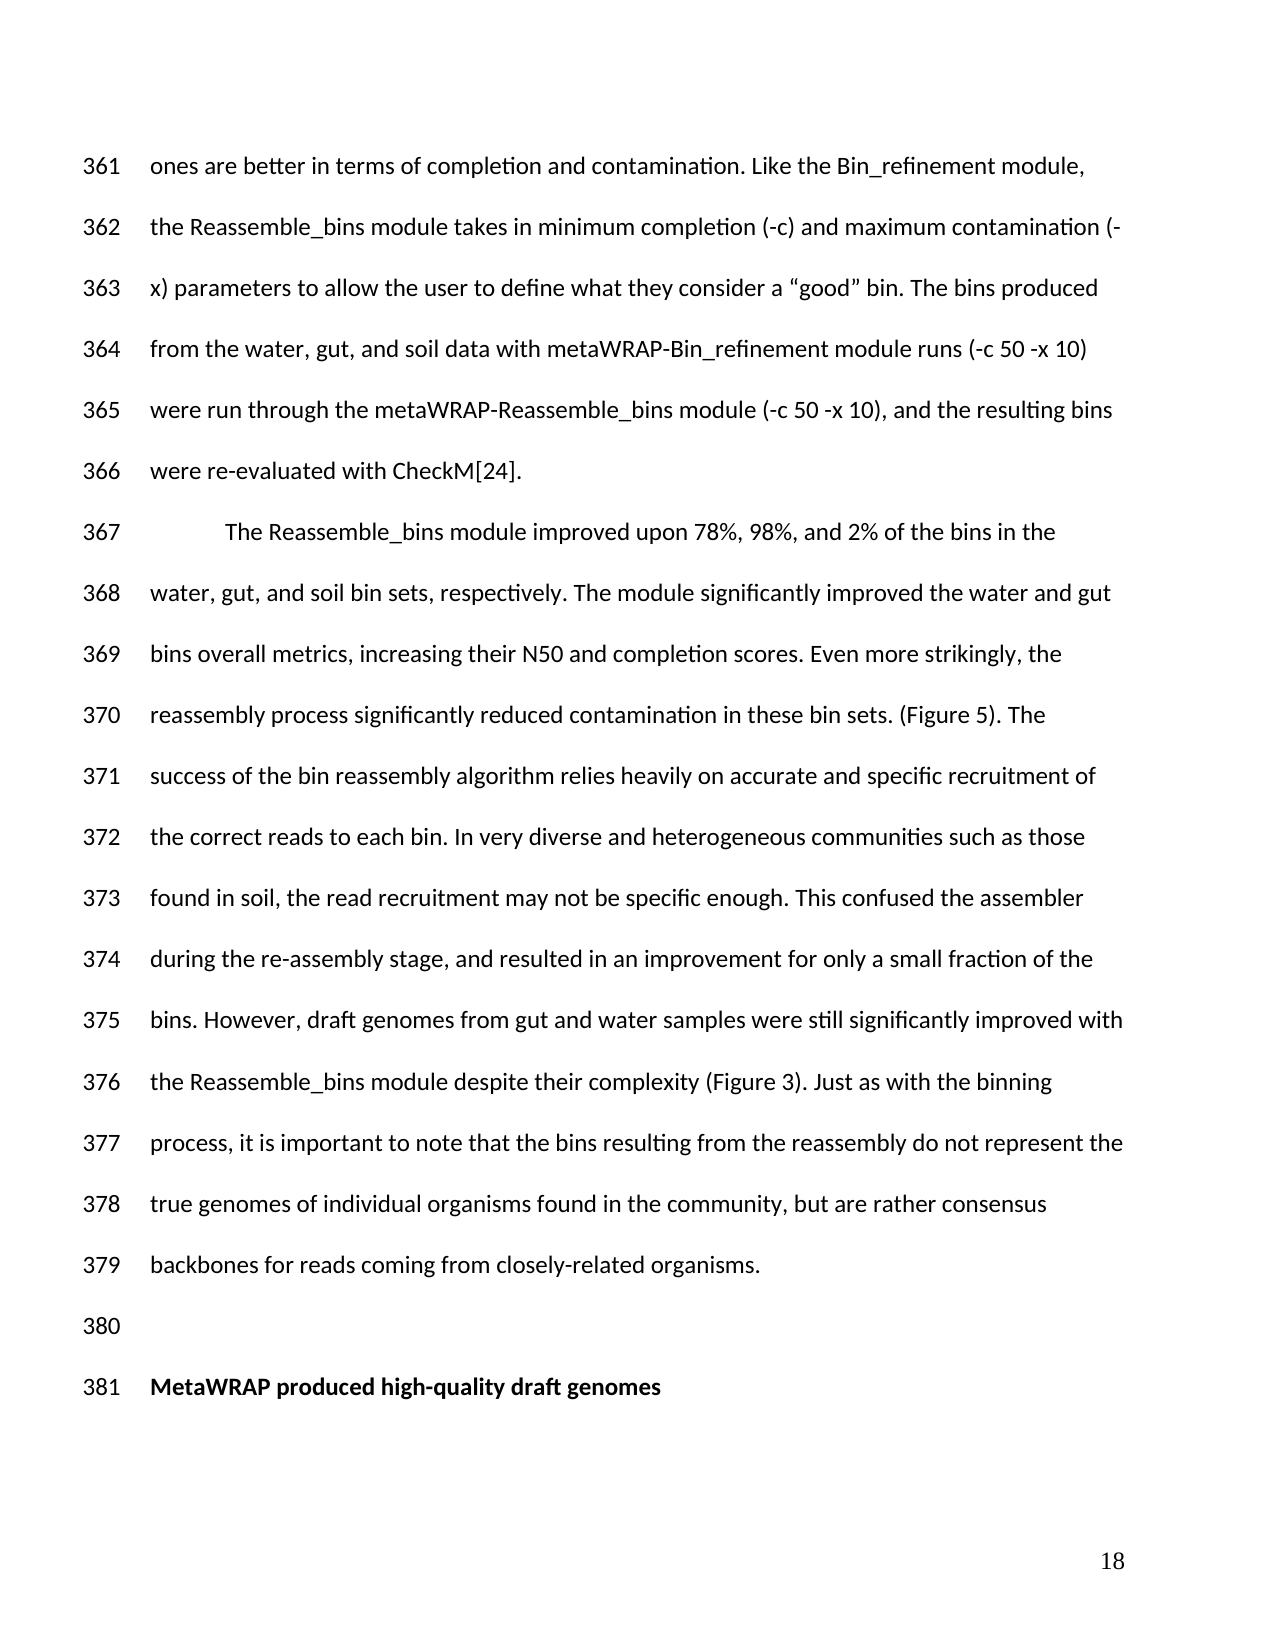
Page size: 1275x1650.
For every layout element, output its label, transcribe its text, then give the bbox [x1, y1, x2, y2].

text MetaWRAP produced high-quality draft genomes [150, 1371, 1125, 1401]
text The Reassemble_bins module improved upon 78%, 98%, and 2% of the bins in the water, gut, and soil bin sets, respectively. The module significantly improved the water and gut bins overall metrics, increasing their N50 and completion scores. Even more strikingly, the reassembly process significantly reduced contamination in these bin sets. (Figure 5). The success of the bin reassembly algorithm relies heavily on accurate and specific recruitment of the correct reads to each bin. In very diverse and heterogeneous communities such as those found in soil, the read recruitment may not be specific enough. This confused the assembler during the re-assembly stage, and resulted in an improvement for only a small fraction of the bins. However, draft genomes from gut and water samples were still significantly improved with the Reassemble_bins module despite their complexity (Figure 3). Just as with the binning process, it is important to note that the bins resulting from the reassembly do not represent the true genomes of individual organisms found in the community, but are rather consensus backbones for reads coming from closely-related organisms. [150, 516, 1125, 1279]
